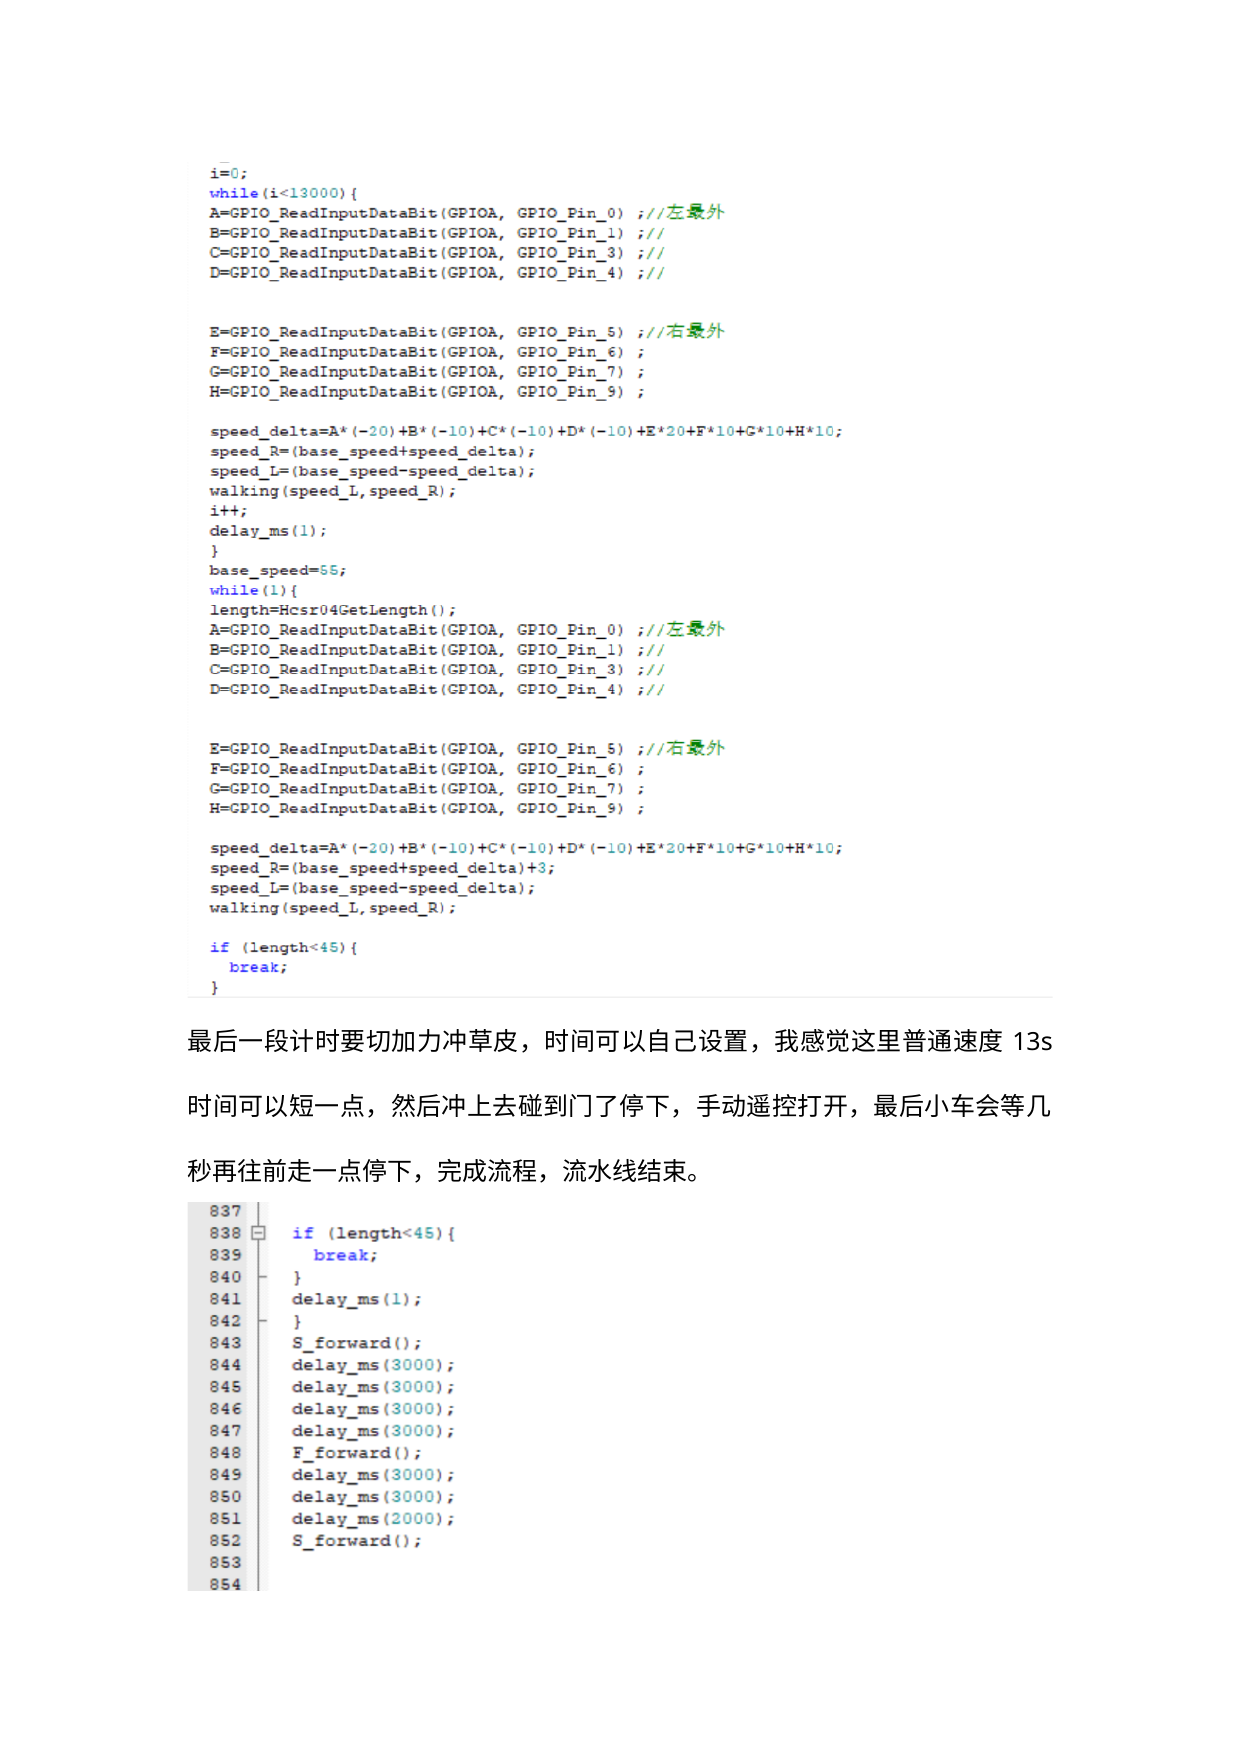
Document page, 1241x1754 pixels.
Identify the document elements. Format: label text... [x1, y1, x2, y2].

picture [187, 162, 1053, 998]
picture [187, 1202, 652, 1591]
text 最后一段计时要切加力冲草皮，时间可以自己设置，我感觉这里普通速度13s时间可以短一点，然后冲上去碰到门了停下，手动遥控打开，最后小车会等几秒再往前走一点停下，完成流程，流水线结束。 [187, 1007, 1053, 1202]
